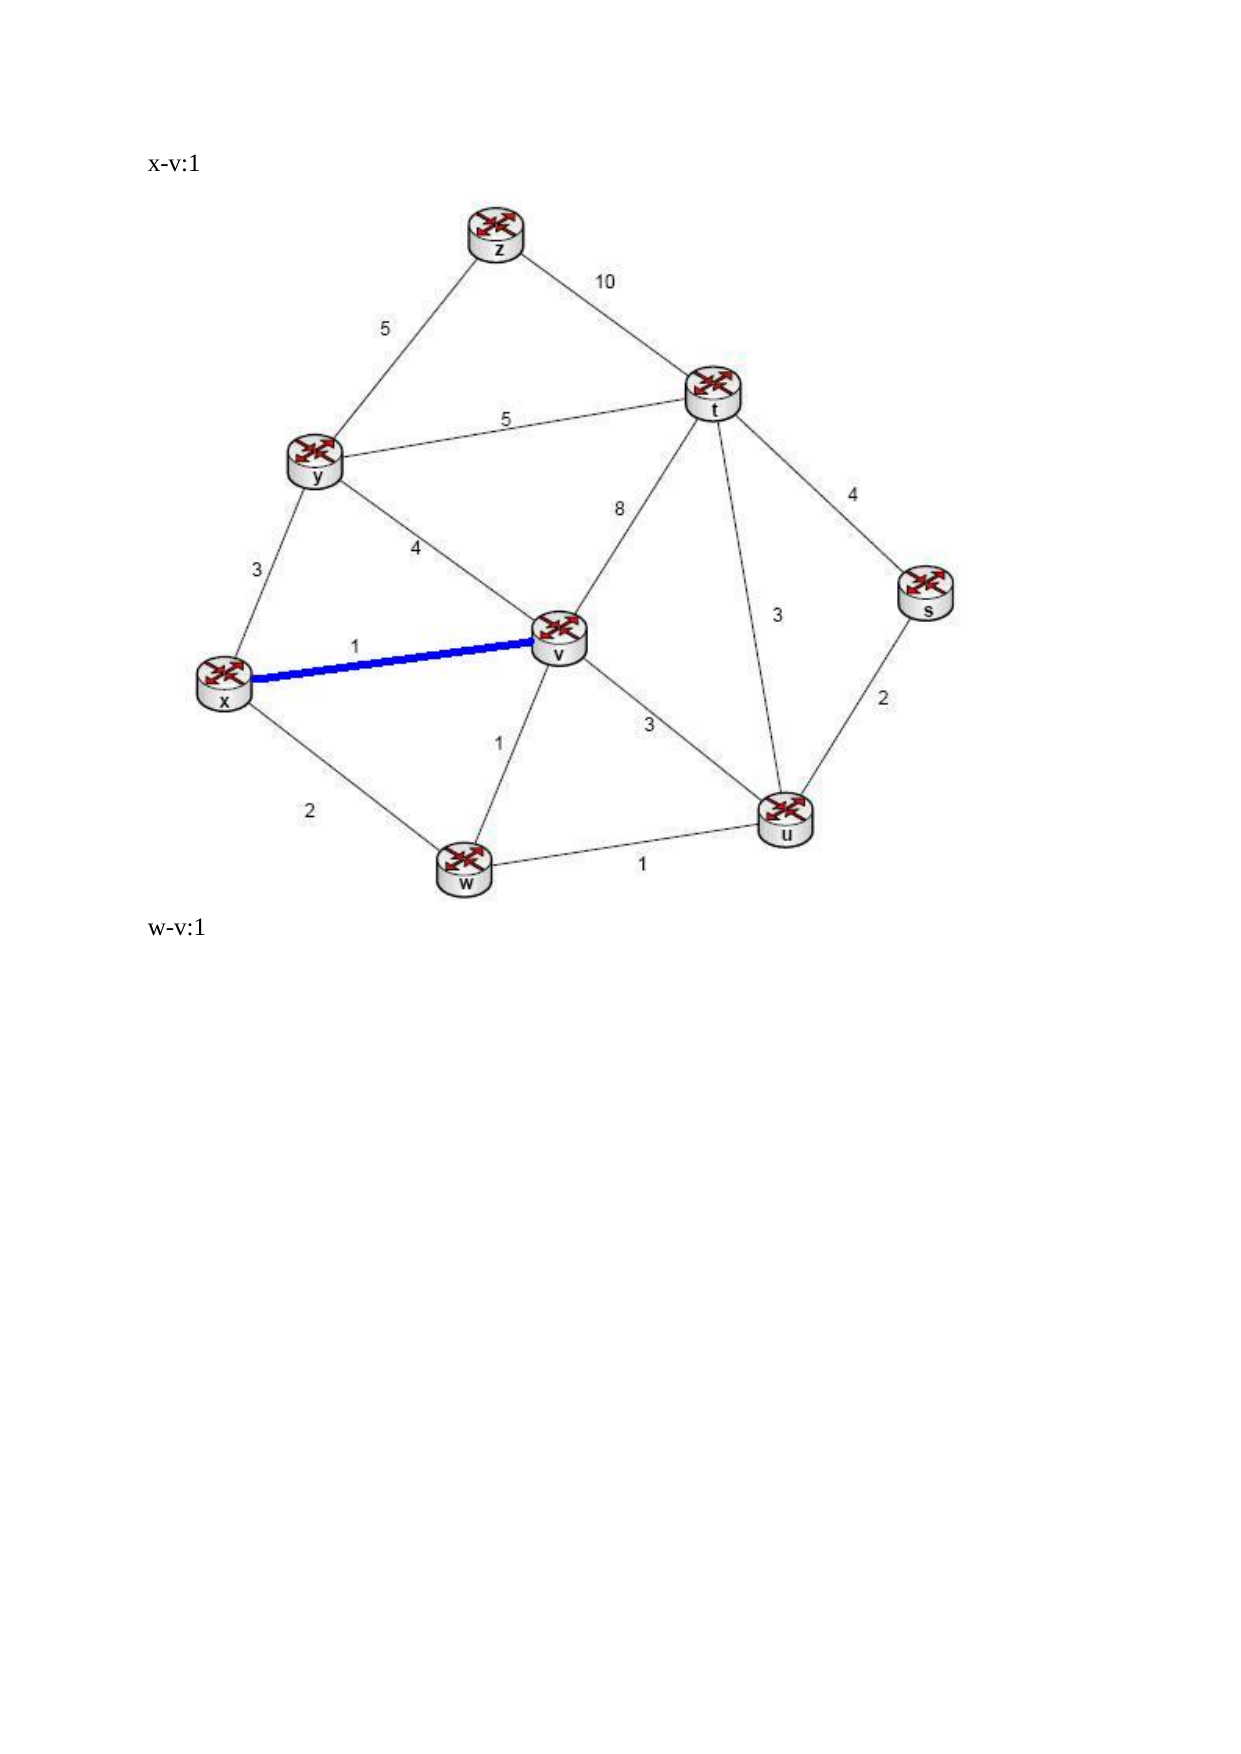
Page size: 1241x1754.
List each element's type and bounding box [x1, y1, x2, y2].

picture [147, 176, 979, 913]
text [148, 148, 1093, 941]
